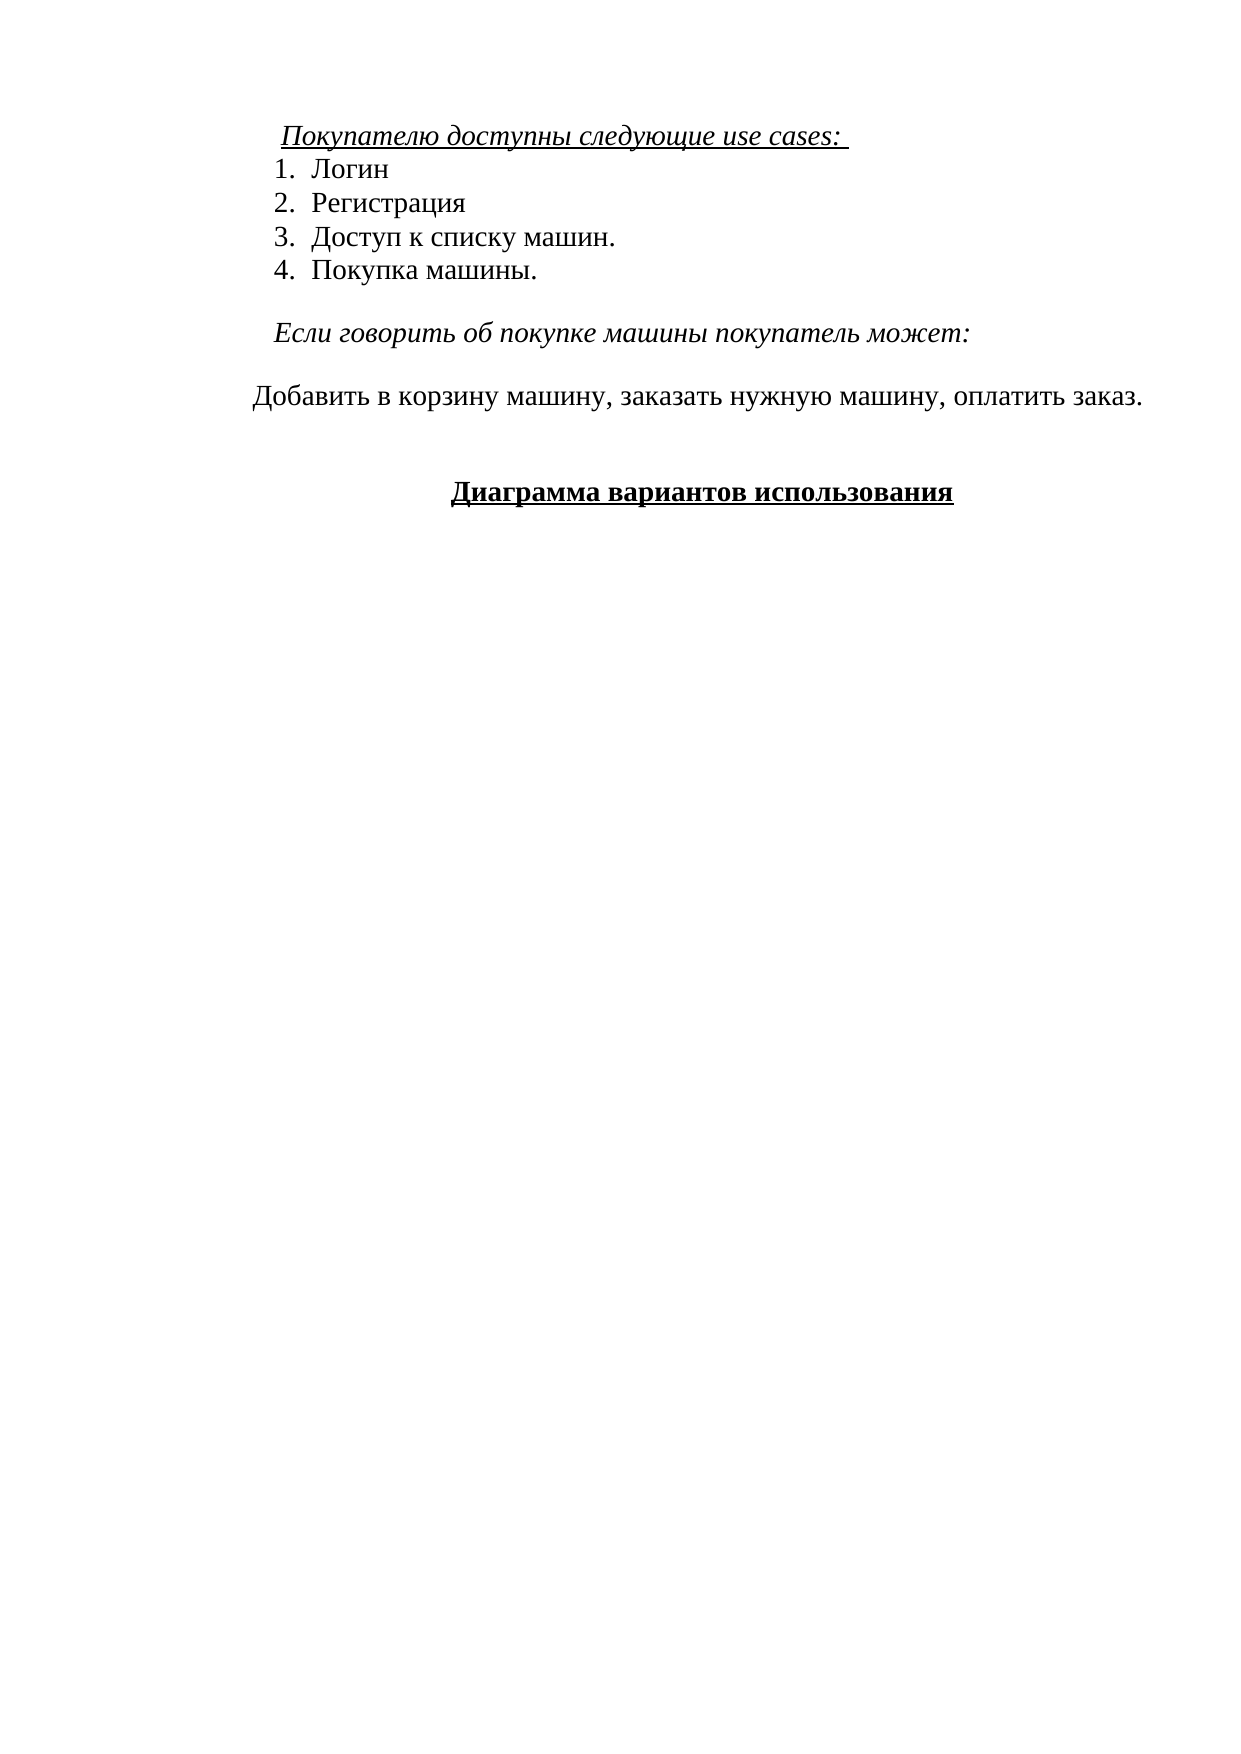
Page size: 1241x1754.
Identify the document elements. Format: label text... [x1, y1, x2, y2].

list Покупка машины. [274, 252, 1152, 286]
text Добавить в корзину машину, заказать нужную машину, оплатить заказ. [177, 378, 1152, 411]
text Покупателю доступны следующие use cases: [281, 118, 1152, 152]
text Диаграмма вариантов использования [252, 474, 1152, 507]
list Логин [274, 152, 1152, 185]
text Если говорить об покупке машины покупатель может: [274, 315, 1152, 348]
list Доступ к списку машин. [274, 219, 1152, 252]
list Регистрация [274, 185, 1152, 219]
